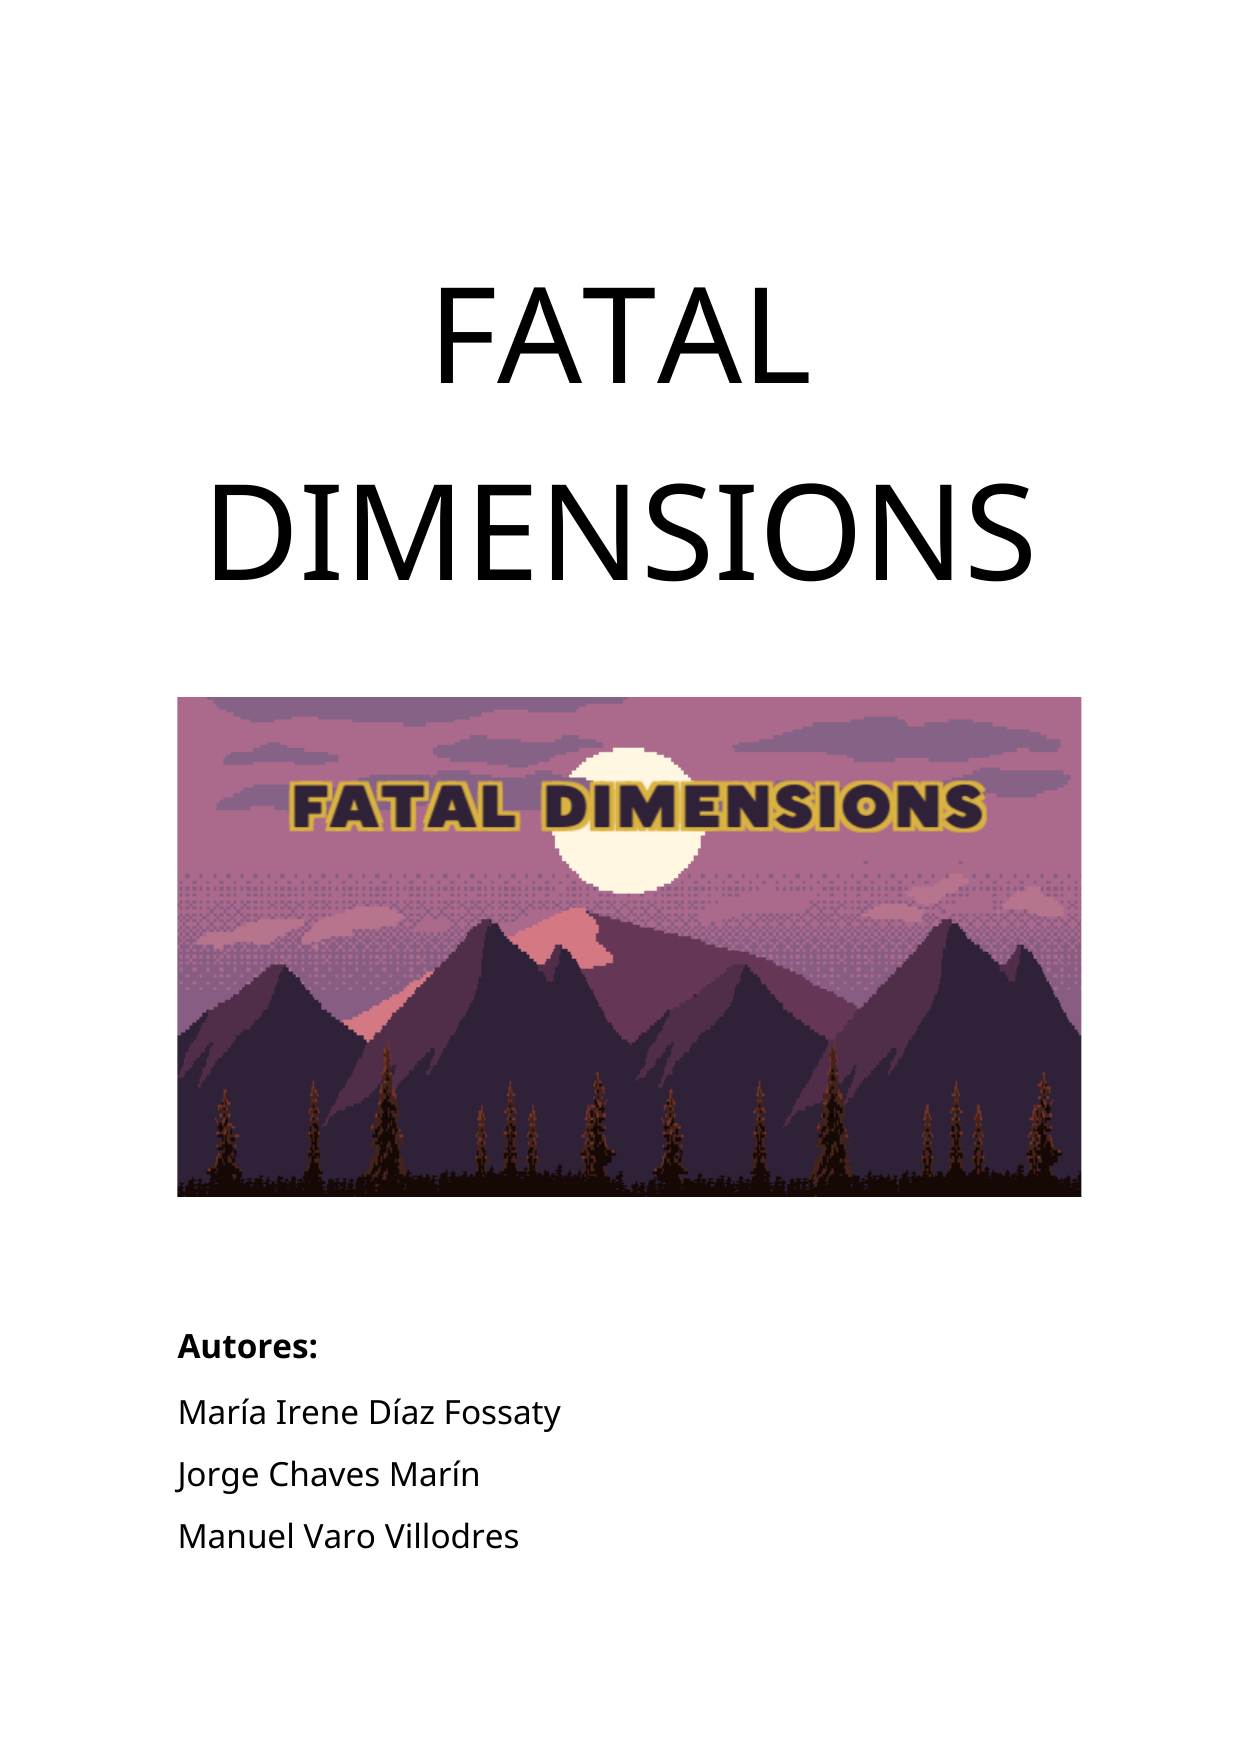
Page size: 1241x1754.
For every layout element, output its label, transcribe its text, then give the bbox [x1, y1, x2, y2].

picture [177, 697, 1082, 1197]
text María Irene Díaz Fossaty [177, 1388, 1063, 1434]
text FATAL DIMENSIONS [177, 241, 1063, 619]
text Autores: [177, 1323, 1063, 1368]
text Manuel Varo Villodres [177, 1513, 1063, 1558]
text Jorge Chaves Marín [177, 1451, 1063, 1496]
